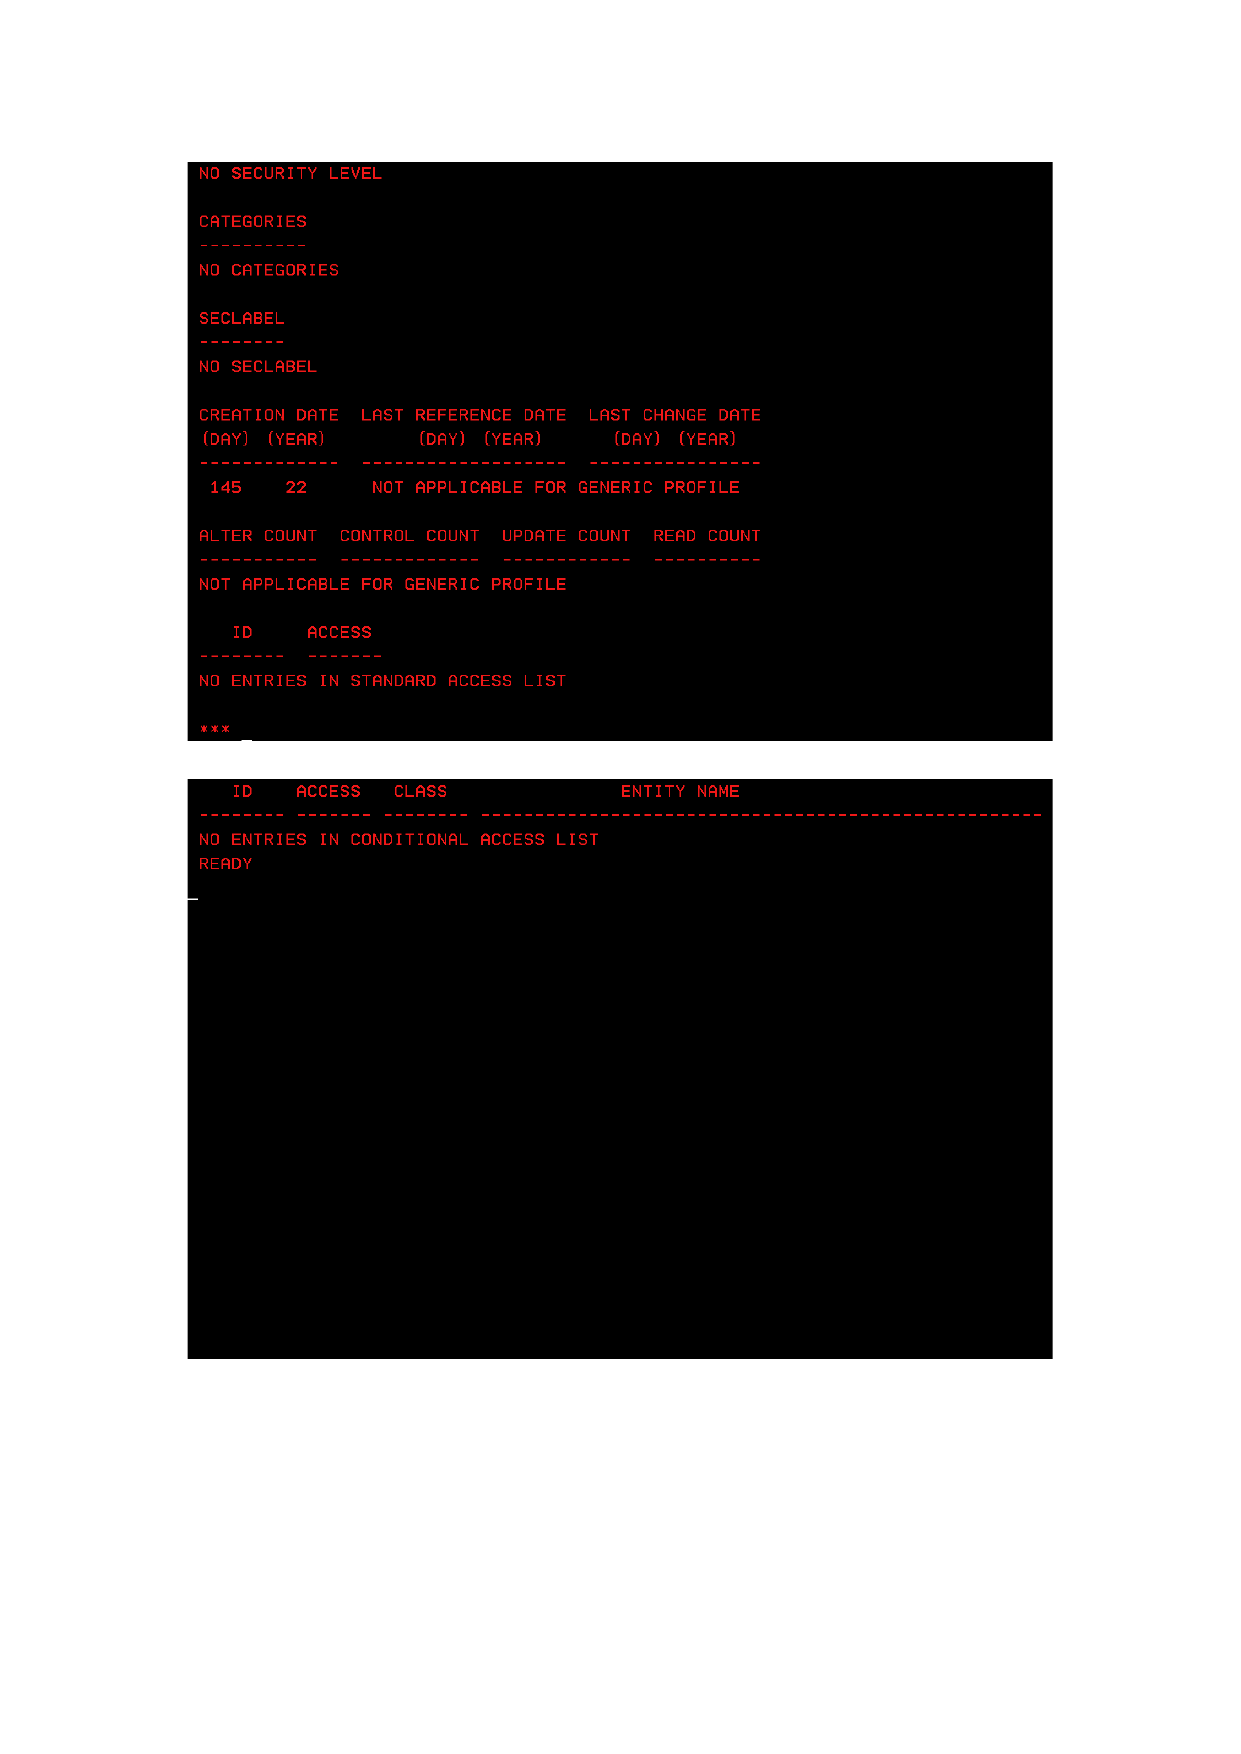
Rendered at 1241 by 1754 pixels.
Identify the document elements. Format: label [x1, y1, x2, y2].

picture [187, 162, 1053, 741]
picture [187, 779, 1053, 1359]
